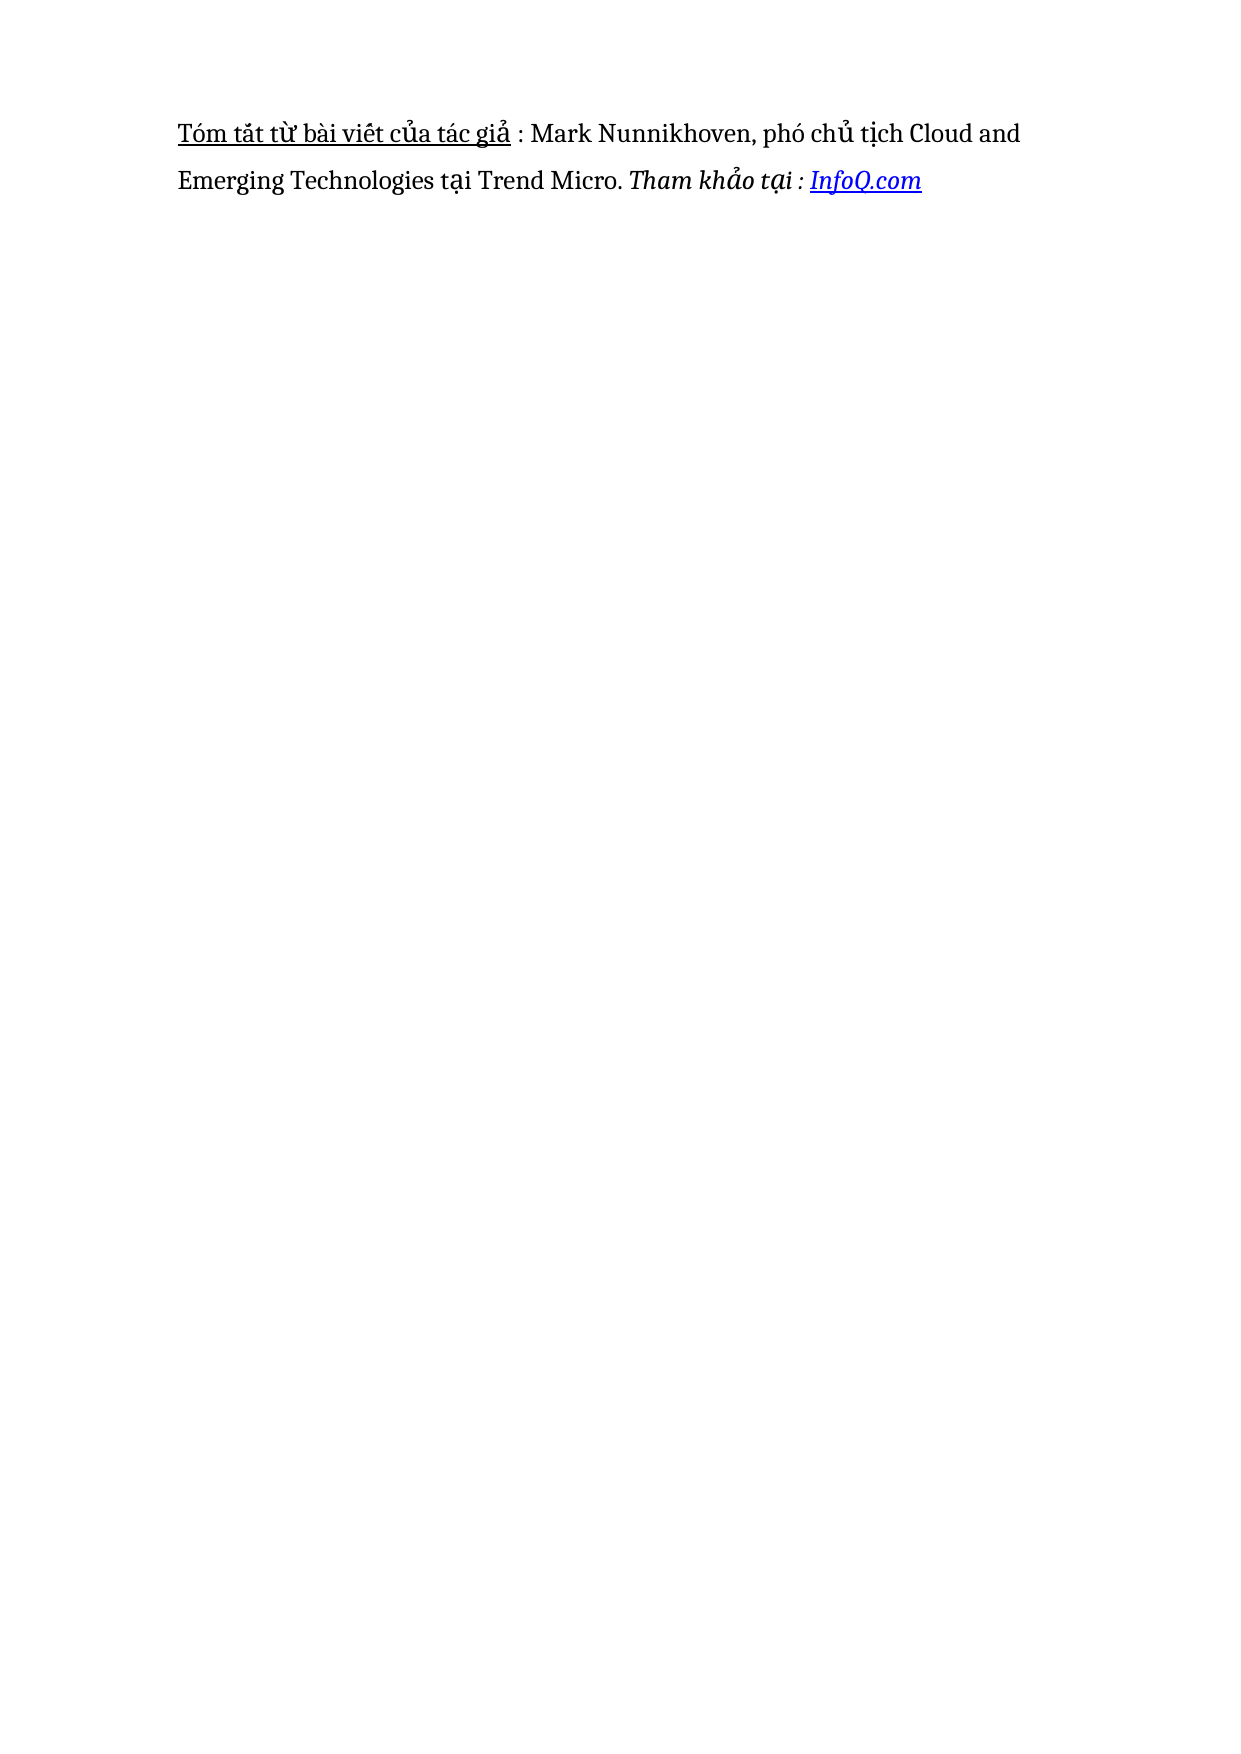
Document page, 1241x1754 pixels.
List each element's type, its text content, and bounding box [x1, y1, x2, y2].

text Tóm tắt từ bài viết của tác giả : Mark Nunnikhoven, phó chủ tịch Cloud and Emerging Technologies tại Trend Micro. Tham khảo tại : InfoQ.com [177, 118, 1122, 196]
